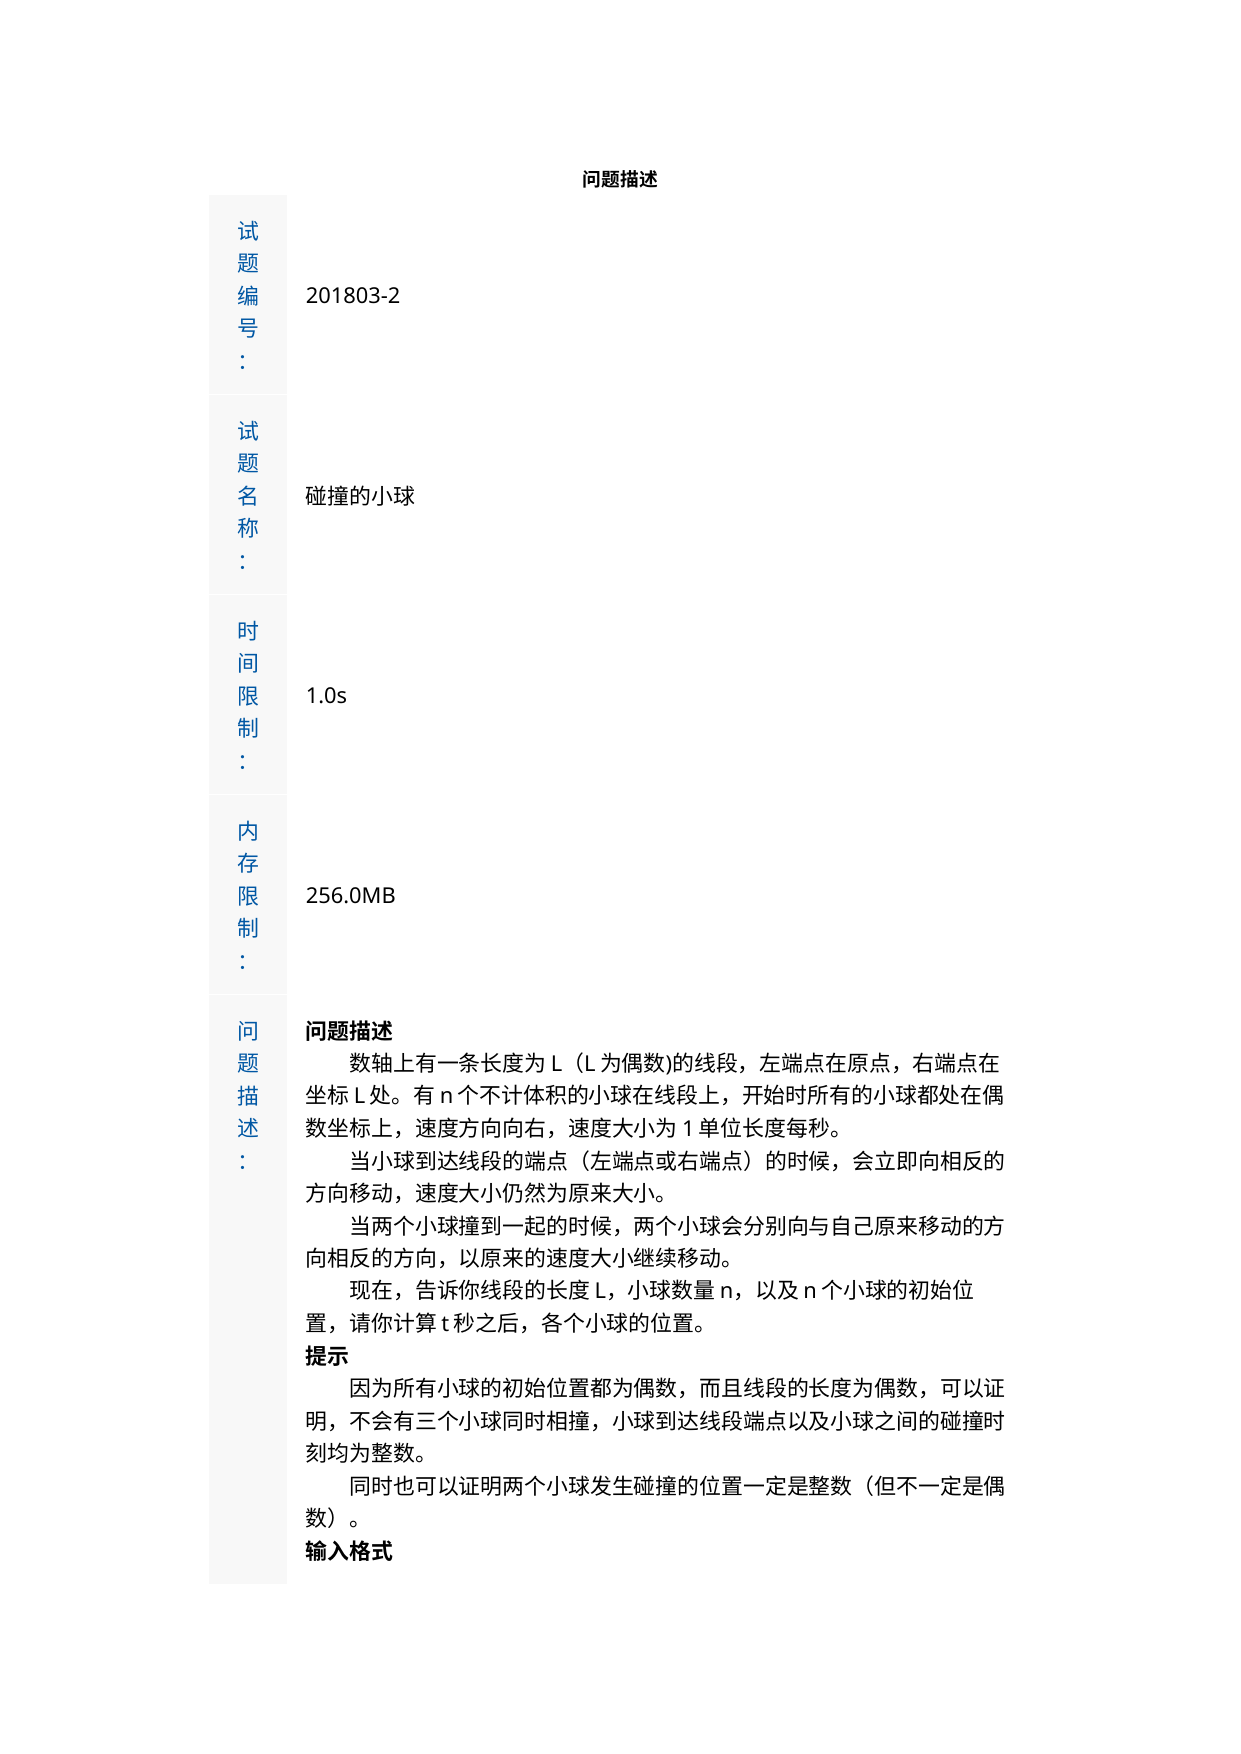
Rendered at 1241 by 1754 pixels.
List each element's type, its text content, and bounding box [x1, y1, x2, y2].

table_cell 碰撞的小球 [287, 395, 1031, 594]
table_header 201803-2 [287, 195, 1031, 394]
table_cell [287, 995, 1031, 1584]
table_cell 时间限制： [209, 595, 287, 794]
table_cell 试题名称： [209, 395, 287, 594]
text 问题描述 [187, 162, 1053, 194]
table_cell 256.0MB [287, 795, 1031, 994]
table_header 试题编号： [209, 195, 287, 394]
table_cell 问题描述： [209, 995, 287, 1584]
table_cell 1.0s [287, 595, 1031, 794]
table_cell 内存限制： [209, 795, 287, 994]
